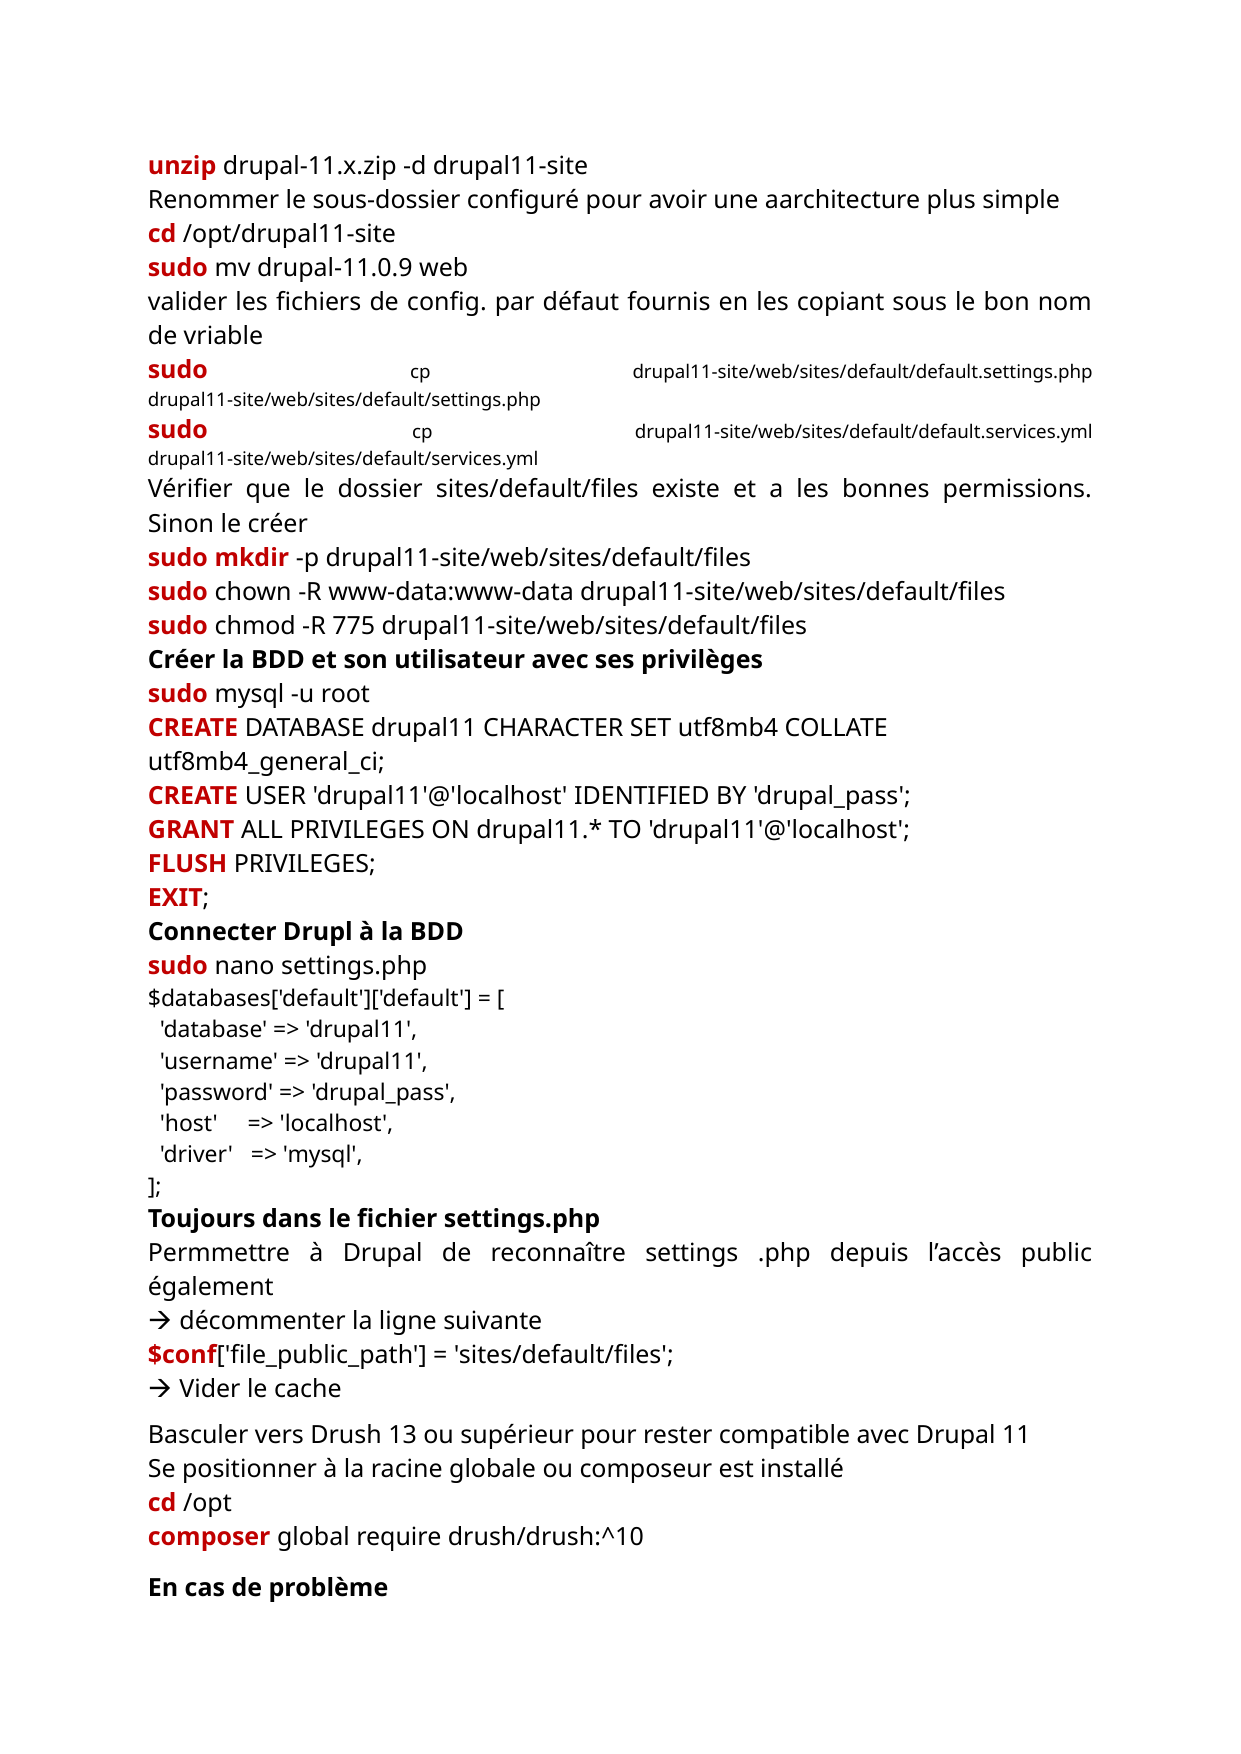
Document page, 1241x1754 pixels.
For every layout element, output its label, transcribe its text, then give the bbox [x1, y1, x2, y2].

text 'driver' => 'mysql', [148, 1138, 1093, 1169]
text Créer la BDD et son utilisateur avec ses privilèges [148, 641, 1093, 676]
text EXIT; [148, 880, 1093, 914]
text Connecter Drupl à la BDD [148, 914, 1093, 948]
text valider les fichiers de config. par défaut fournis en les copiant sous le bon nom de vriable [148, 284, 1093, 352]
text sudo mysql -u root [148, 676, 1093, 709]
text sudo chmod -R 775 drupal11-site/web/sites/default/files [148, 607, 1093, 641]
text 'database' => 'drupal11', [148, 1013, 1093, 1044]
text composer global require drush/drush:^10 [148, 1519, 1093, 1553]
text $databases['default']['default'] = [ [148, 982, 1093, 1013]
text FLUSH PRIVILEGES; [148, 846, 1093, 880]
text Toujours dans le fichier settings.php [148, 1201, 1093, 1235]
text ]; [148, 1169, 1093, 1201]
text sudo mv drupal-11.0.9 web [148, 250, 1093, 284]
text CREATE USER 'drupal11'@'localhost' IDENTIFIED BY 'drupal_pass'; [148, 778, 1093, 812]
text Vérifier que le dossier sites/default/files existe et a les bonnes permissions. Sinon le créer [148, 471, 1093, 539]
text Basculer vers Drush 13 ou supérieur pour rester compatible avec Drupal 11 [148, 1417, 1093, 1451]
text 'password' => 'drupal_pass', [148, 1076, 1093, 1107]
text sudo nano settings.php [148, 948, 1093, 982]
text Vider le cache [148, 1371, 1093, 1405]
text Permmettre à Drupal de reconnaître settings .php depuis l’accès public également [148, 1235, 1093, 1303]
text cd /opt/drupal11-site [148, 216, 1093, 250]
text sudo cp drupal11-site/web/sites/default/default.services.yml drupal11-site/web/sites/default/services.yml [148, 412, 1093, 471]
text sudo mkdir -p drupal11-site/web/sites/default/files [148, 539, 1093, 573]
text GRANT ALL PRIVILEGES ON drupal11.* TO 'drupal11'@'localhost'; [148, 812, 1093, 846]
text décommenter la ligne suivante [148, 1303, 1093, 1337]
text CREATE DATABASE drupal11 CHARACTER SET utf8mb4 COLLATE utf8mb4_general_ci; [148, 709, 1093, 778]
text sudo chown -R www-data:www-data drupal11-site/web/sites/default/files [148, 573, 1093, 607]
text cd /opt [148, 1485, 1093, 1519]
text Renommer le sous-dossier configuré pour avoir une aarchitecture plus simple [148, 182, 1093, 216]
text unzip drupal-11.x.zip -d drupal11-site [148, 148, 1093, 182]
text 'username' => 'drupal11', [148, 1044, 1093, 1076]
text sudo cp drupal11-site/web/sites/default/default.settings.php drupal11-site/web/sites/default/settings.php [148, 352, 1093, 412]
text Se positionner à la racine globale ou composeur est installé [148, 1451, 1093, 1485]
text $conf['file_public_path'] = 'sites/default/files'; [148, 1337, 1093, 1371]
text En cas de problème [148, 1570, 1093, 1604]
text 'host' => 'localhost', [148, 1107, 1093, 1138]
